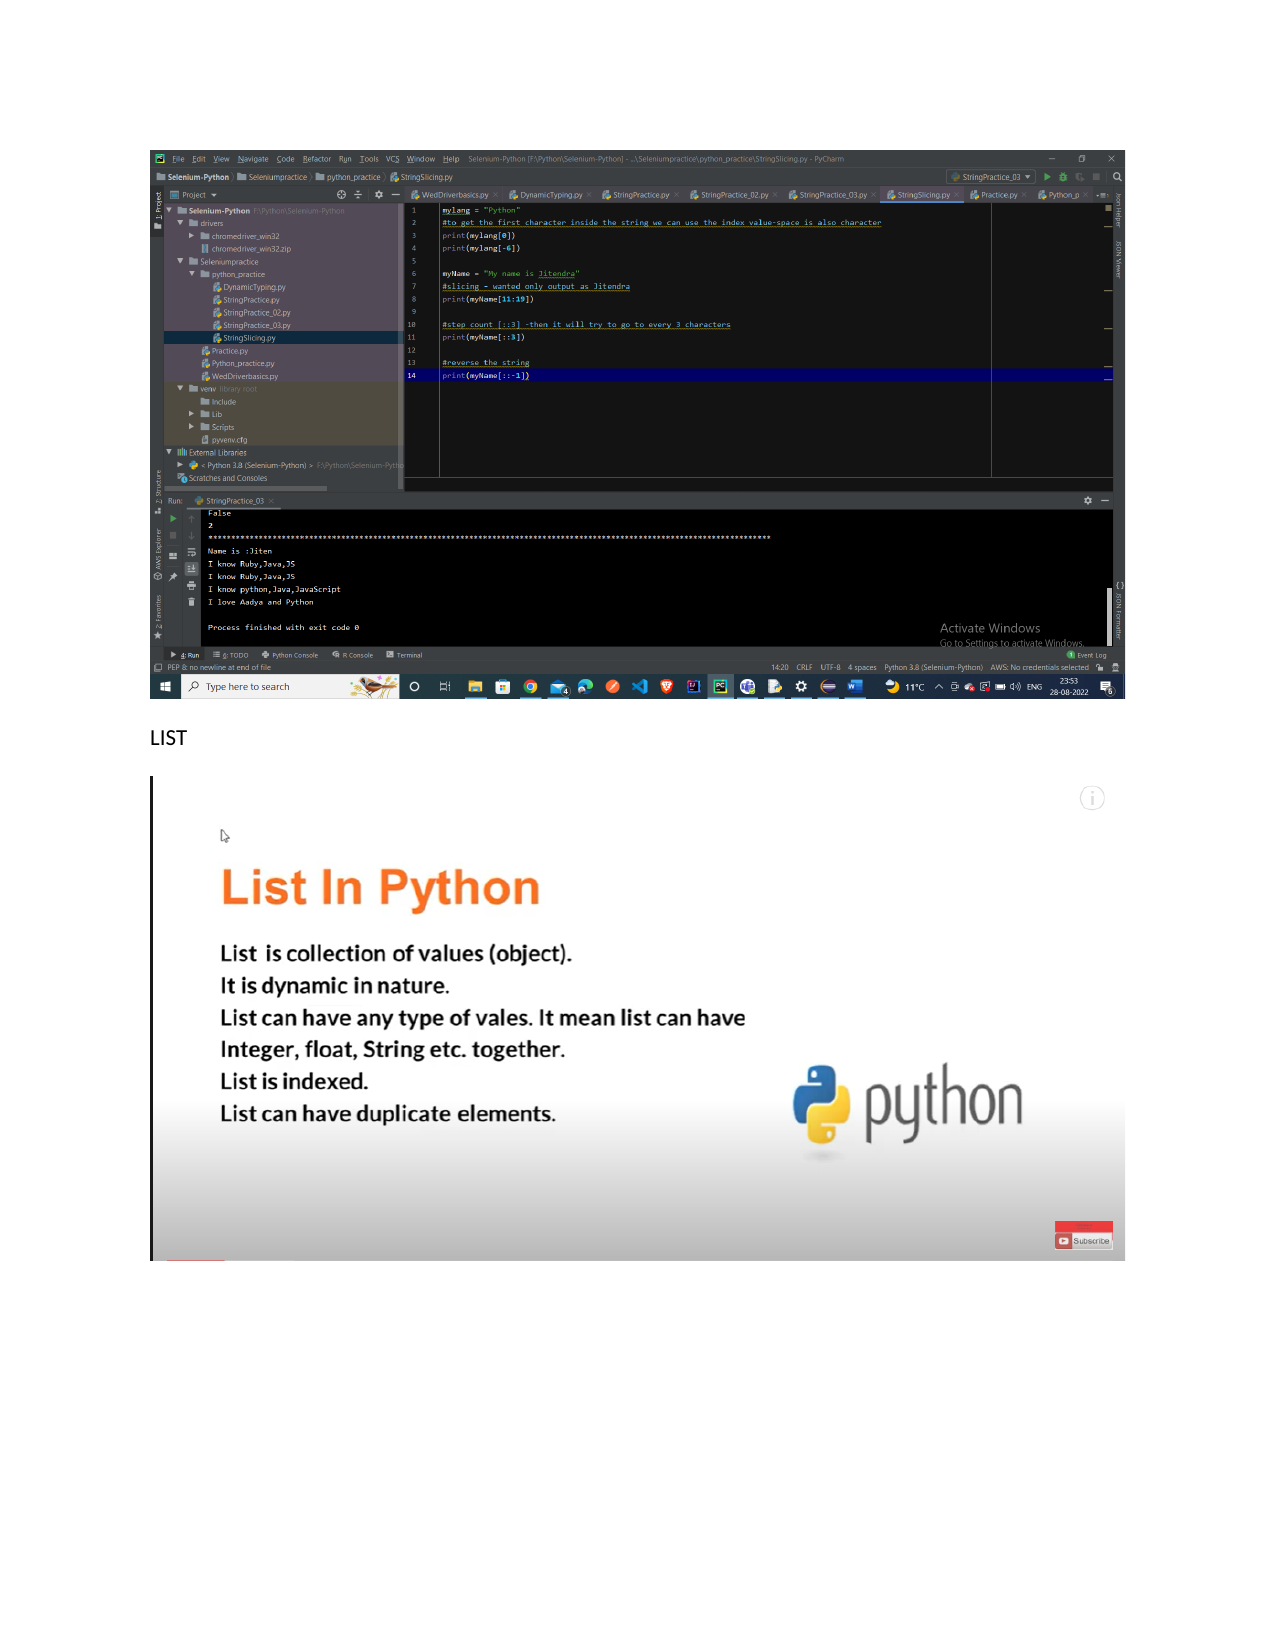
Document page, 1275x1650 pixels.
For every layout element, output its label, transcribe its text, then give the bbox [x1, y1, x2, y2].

picture [150, 150, 1125, 699]
text LIST [150, 723, 1125, 751]
